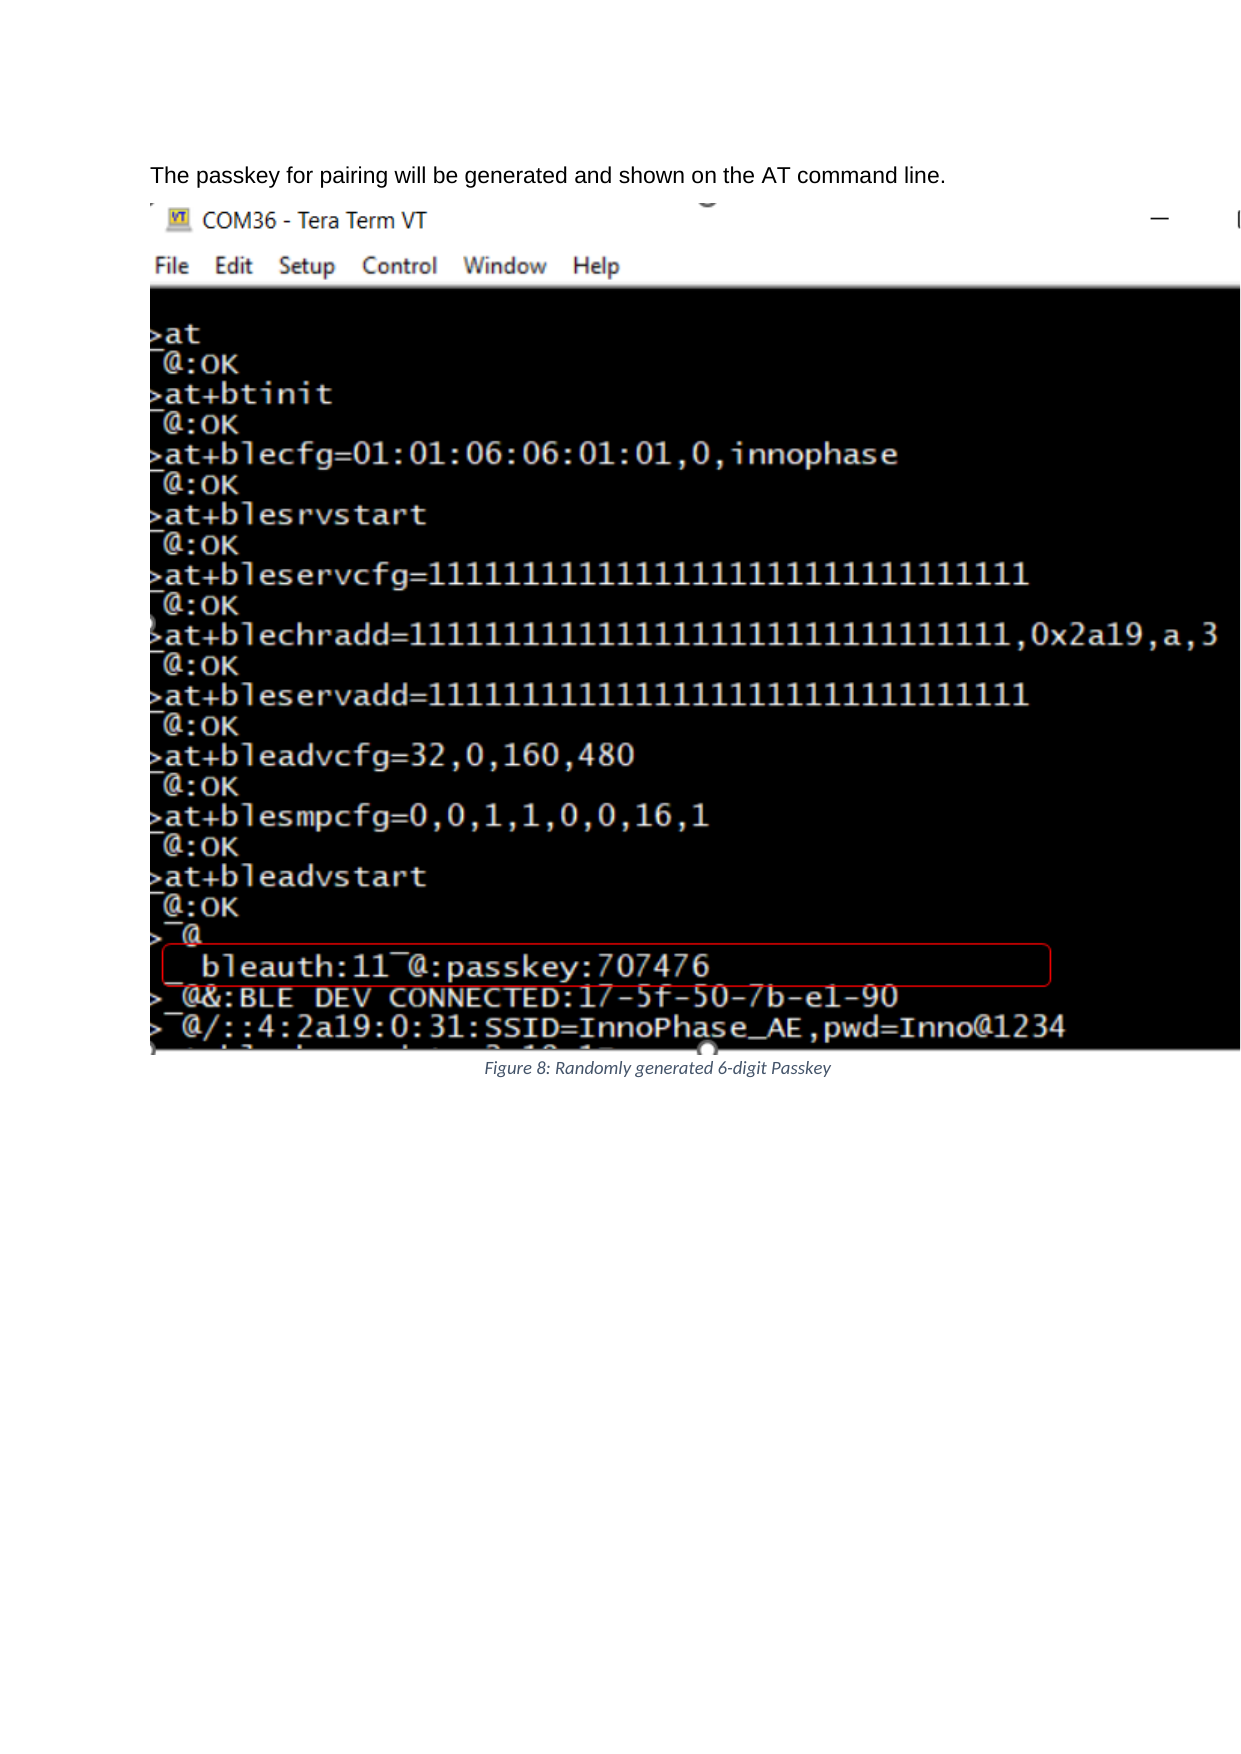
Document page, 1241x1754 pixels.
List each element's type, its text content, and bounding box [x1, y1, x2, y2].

text The passkey for pairing will be generated and shown on the AT command line. [150, 162, 1090, 189]
picture [150, 203, 1241, 1055]
